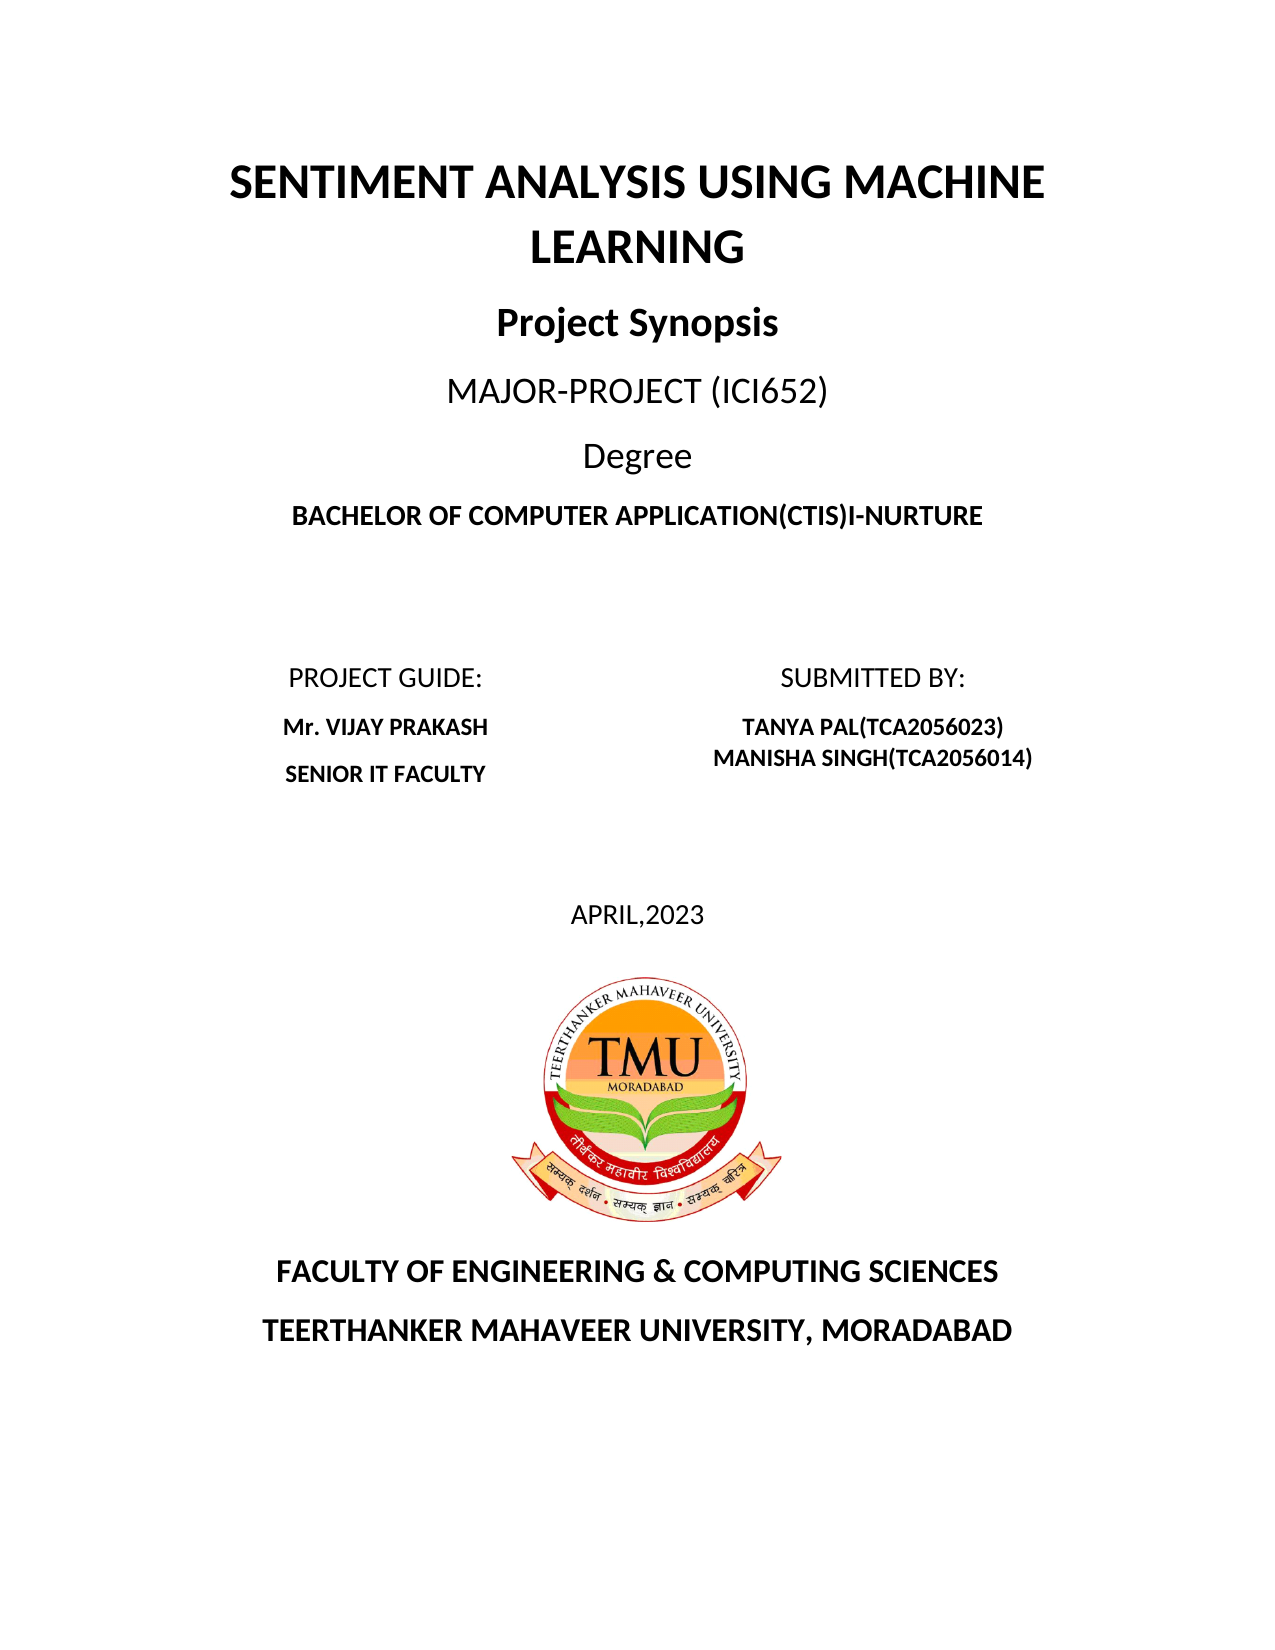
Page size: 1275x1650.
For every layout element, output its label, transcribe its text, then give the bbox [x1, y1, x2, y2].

text BACHELOR OF COMPUTER APPLICATION(CTIS)I-NURTURE [150, 497, 1125, 533]
text APRIL,2023 [150, 896, 1125, 931]
text SENTIMENT ANALYSIS USING MACHINE LEARNING [150, 150, 1125, 276]
table_header PROJECT GUIDE: Mr. VIJAY PRAKASH SENIOR IT FACULTY [150, 659, 621, 806]
picture [511, 977, 782, 1222]
text TEERTHANKER MAHAVEER UNIVERSITY, MORADABAD [150, 1309, 1125, 1350]
table_header SUBMITTED BY: TANYA PAL(TCA2056023) MANISHA SINGH(TCA2056014) [621, 659, 1125, 806]
text Project Synopsis [150, 296, 1125, 347]
text Degree [150, 432, 1125, 478]
text MAJOR-PROJECT (ICI652) [150, 367, 1125, 412]
text FACULTY OF ENGINEERING & COMPUTING SCIENCES [150, 1249, 1125, 1290]
